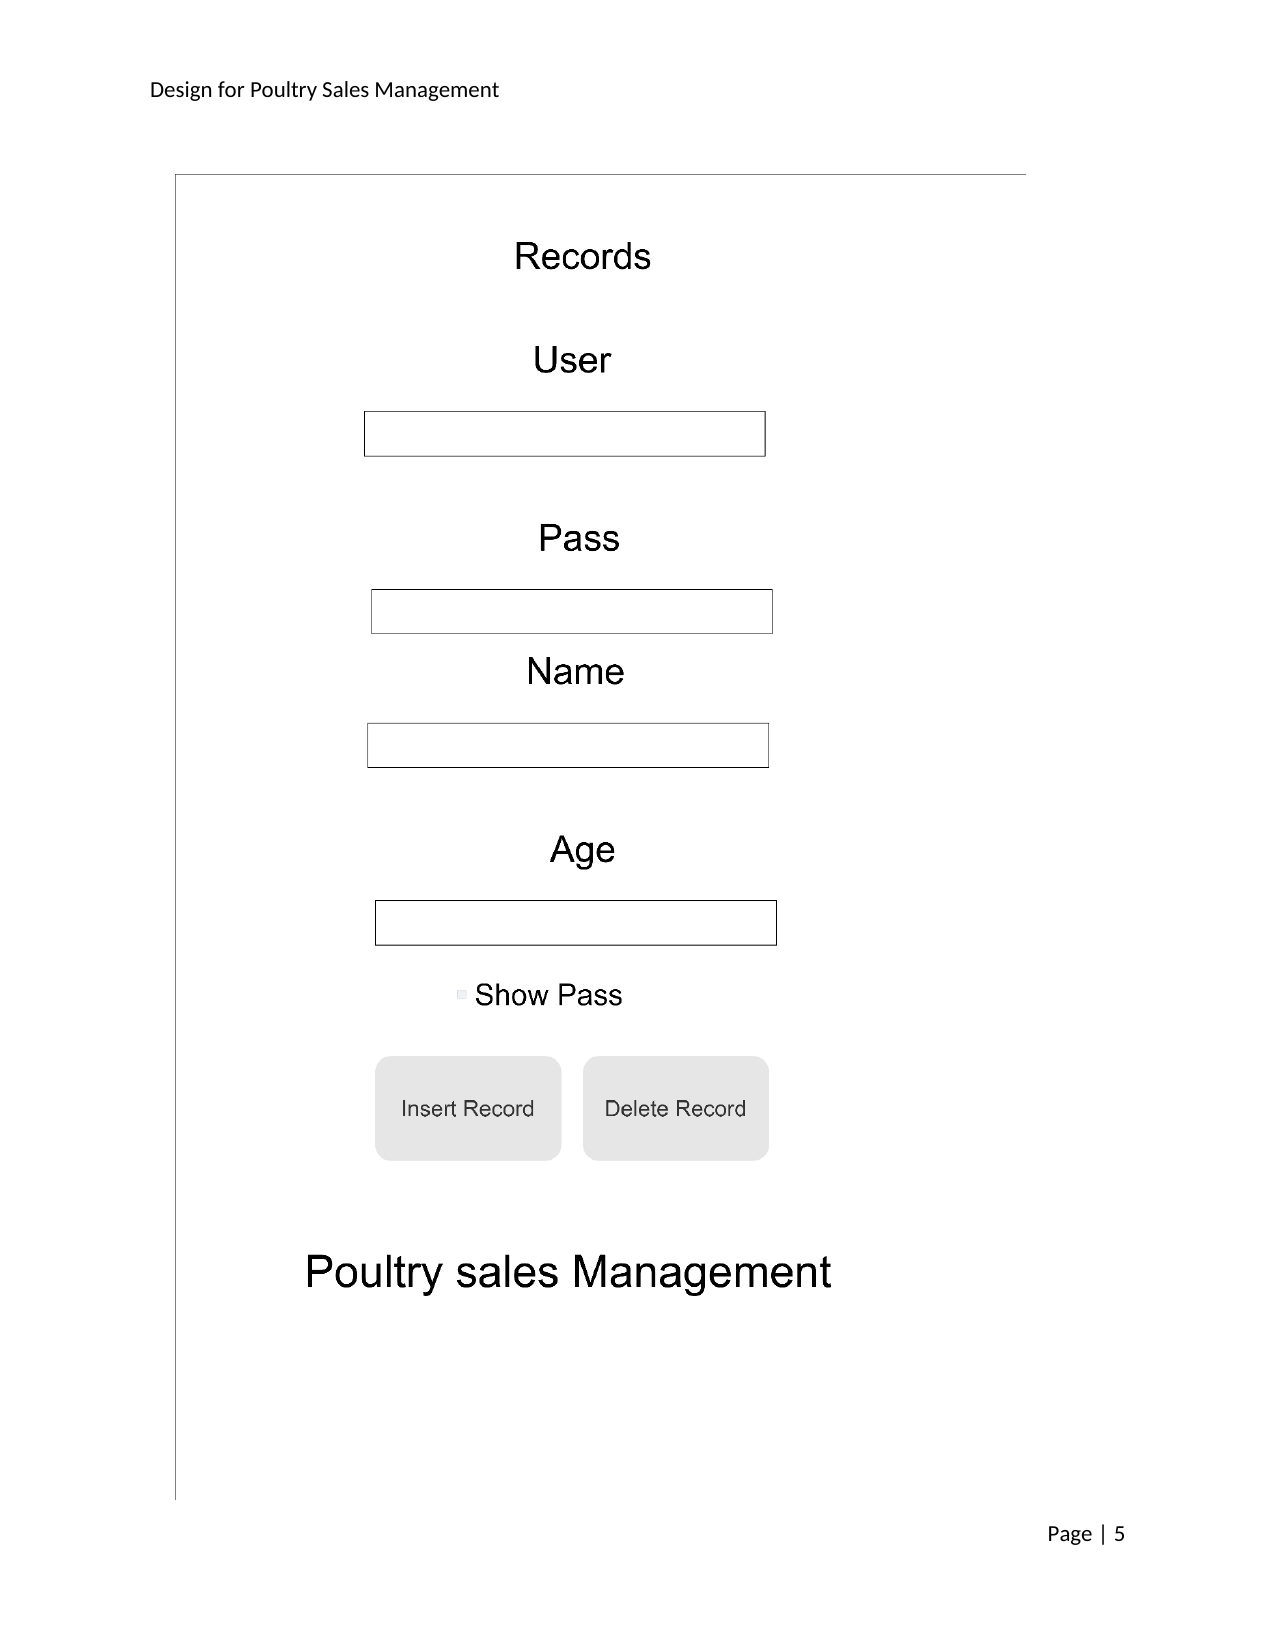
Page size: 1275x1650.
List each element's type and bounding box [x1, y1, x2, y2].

picture [150, 150, 1027, 1500]
